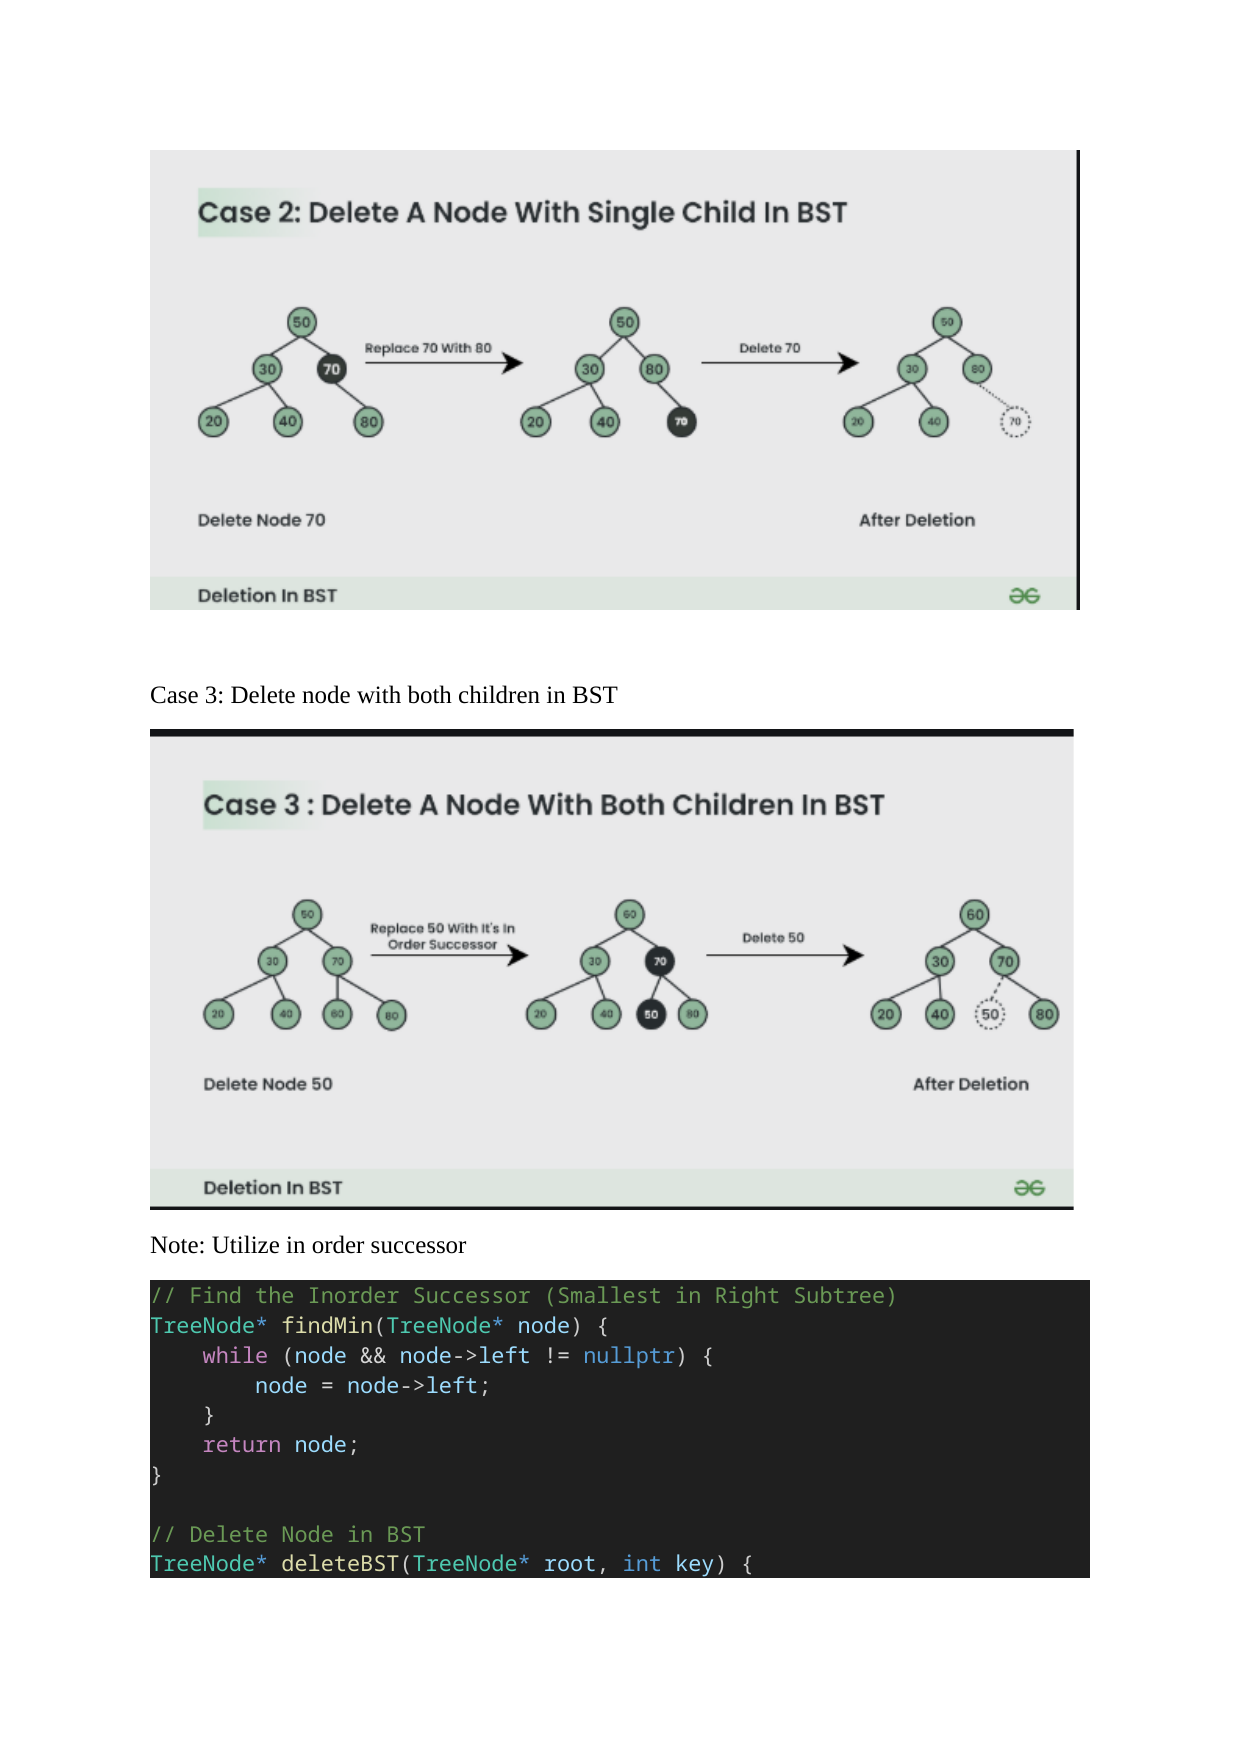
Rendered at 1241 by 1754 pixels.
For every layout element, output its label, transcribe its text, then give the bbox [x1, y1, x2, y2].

text } [150, 1399, 1090, 1429]
text TreeNode* findMin(TreeNode* node) { [150, 1310, 1090, 1340]
picture [150, 729, 1074, 1210]
text // Delete Node in BST [150, 1518, 1090, 1548]
text Note: Utilize in order successor [150, 1231, 1090, 1259]
picture [150, 150, 1080, 610]
text node = node->left; [150, 1369, 1090, 1399]
text } [150, 1459, 1090, 1489]
text while (node && node->left != nullptr) { [150, 1340, 1090, 1369]
text return node; [150, 1429, 1090, 1459]
text Case 3: Delete node with both children in BST [150, 680, 1090, 709]
text TreeNode* deleteBST(TreeNode* root, int key) { [150, 1548, 1090, 1578]
text // Find the Inorder Successor (Smallest in Right Subtree) [150, 1280, 1090, 1310]
